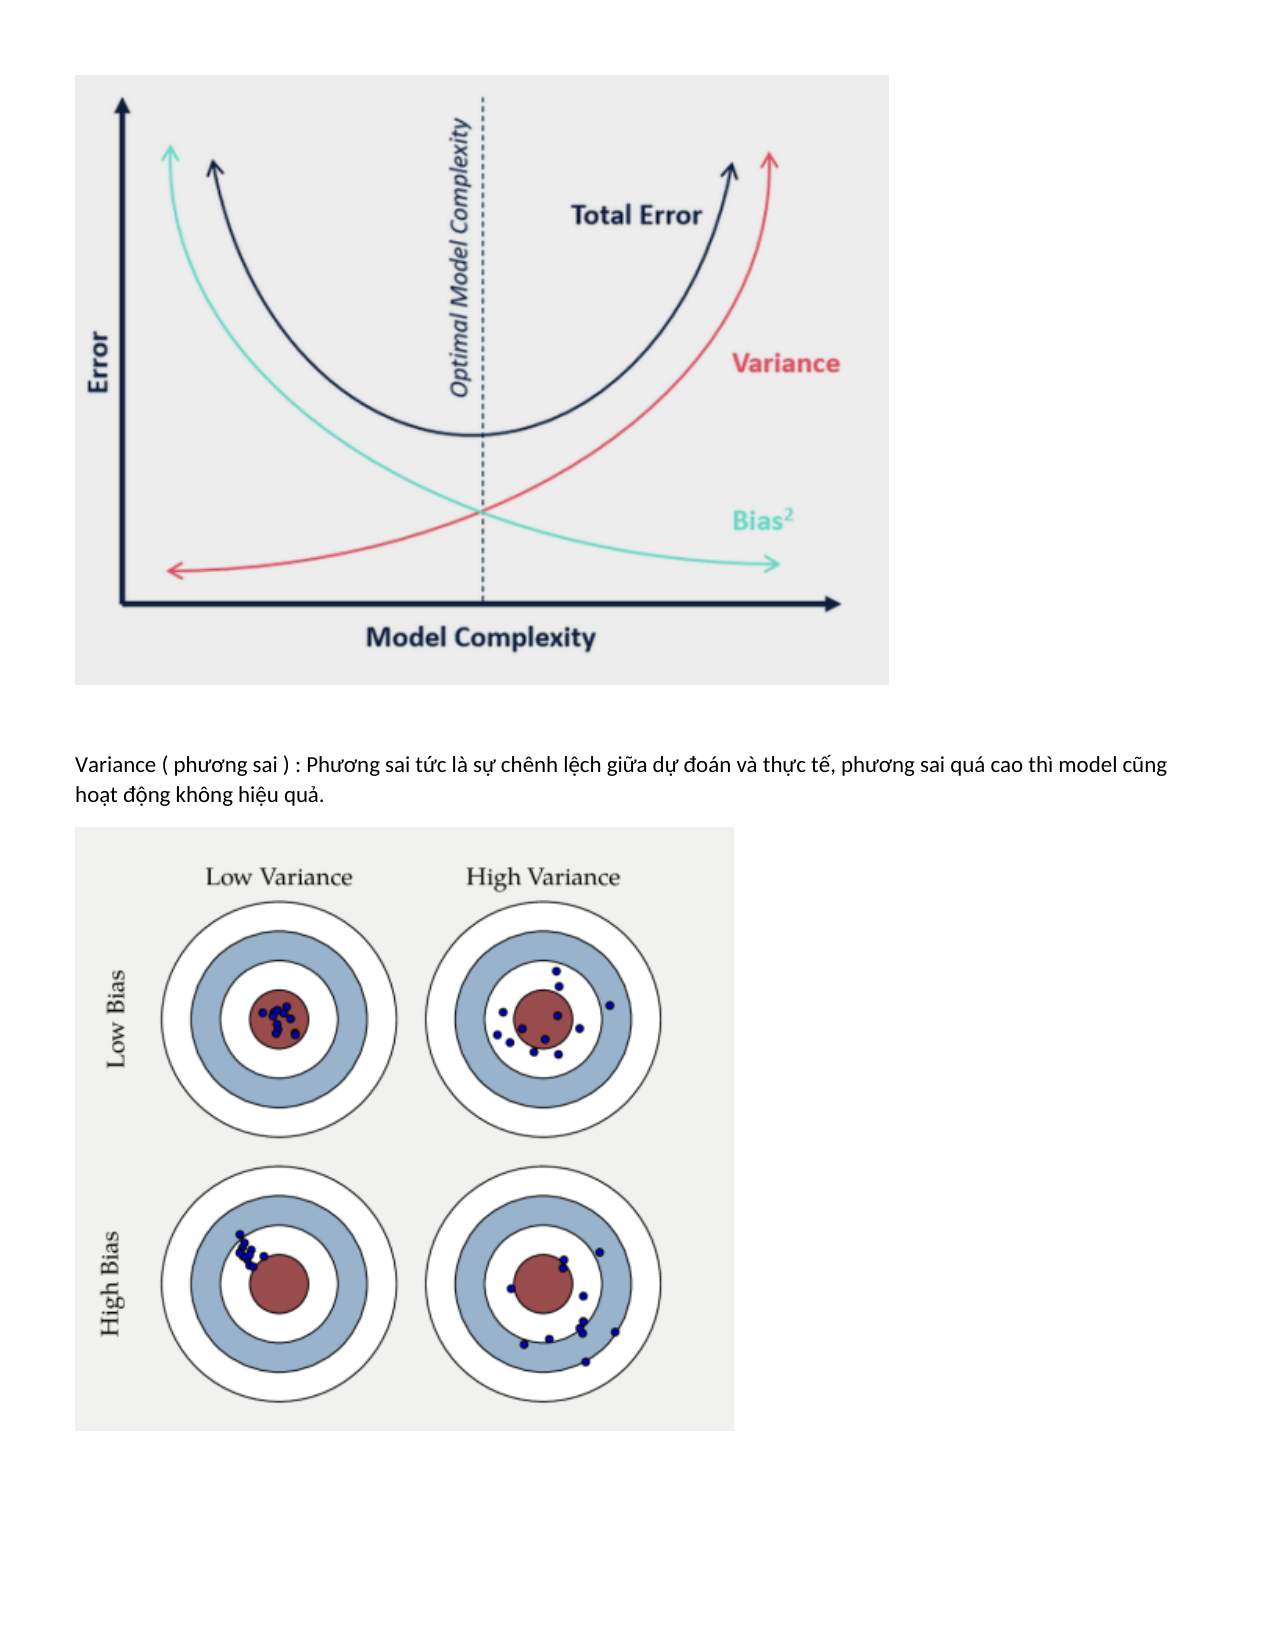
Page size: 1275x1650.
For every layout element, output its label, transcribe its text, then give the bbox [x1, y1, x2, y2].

picture [75, 75, 889, 685]
text Variance ( phương sai ) : Phương sai tức là sự chênh lệch giữa dự đoán và thực tế, phương sai quá cao thì model cũng hoạt động không hiệu quả. [75, 750, 1200, 808]
picture [75, 827, 735, 1431]
